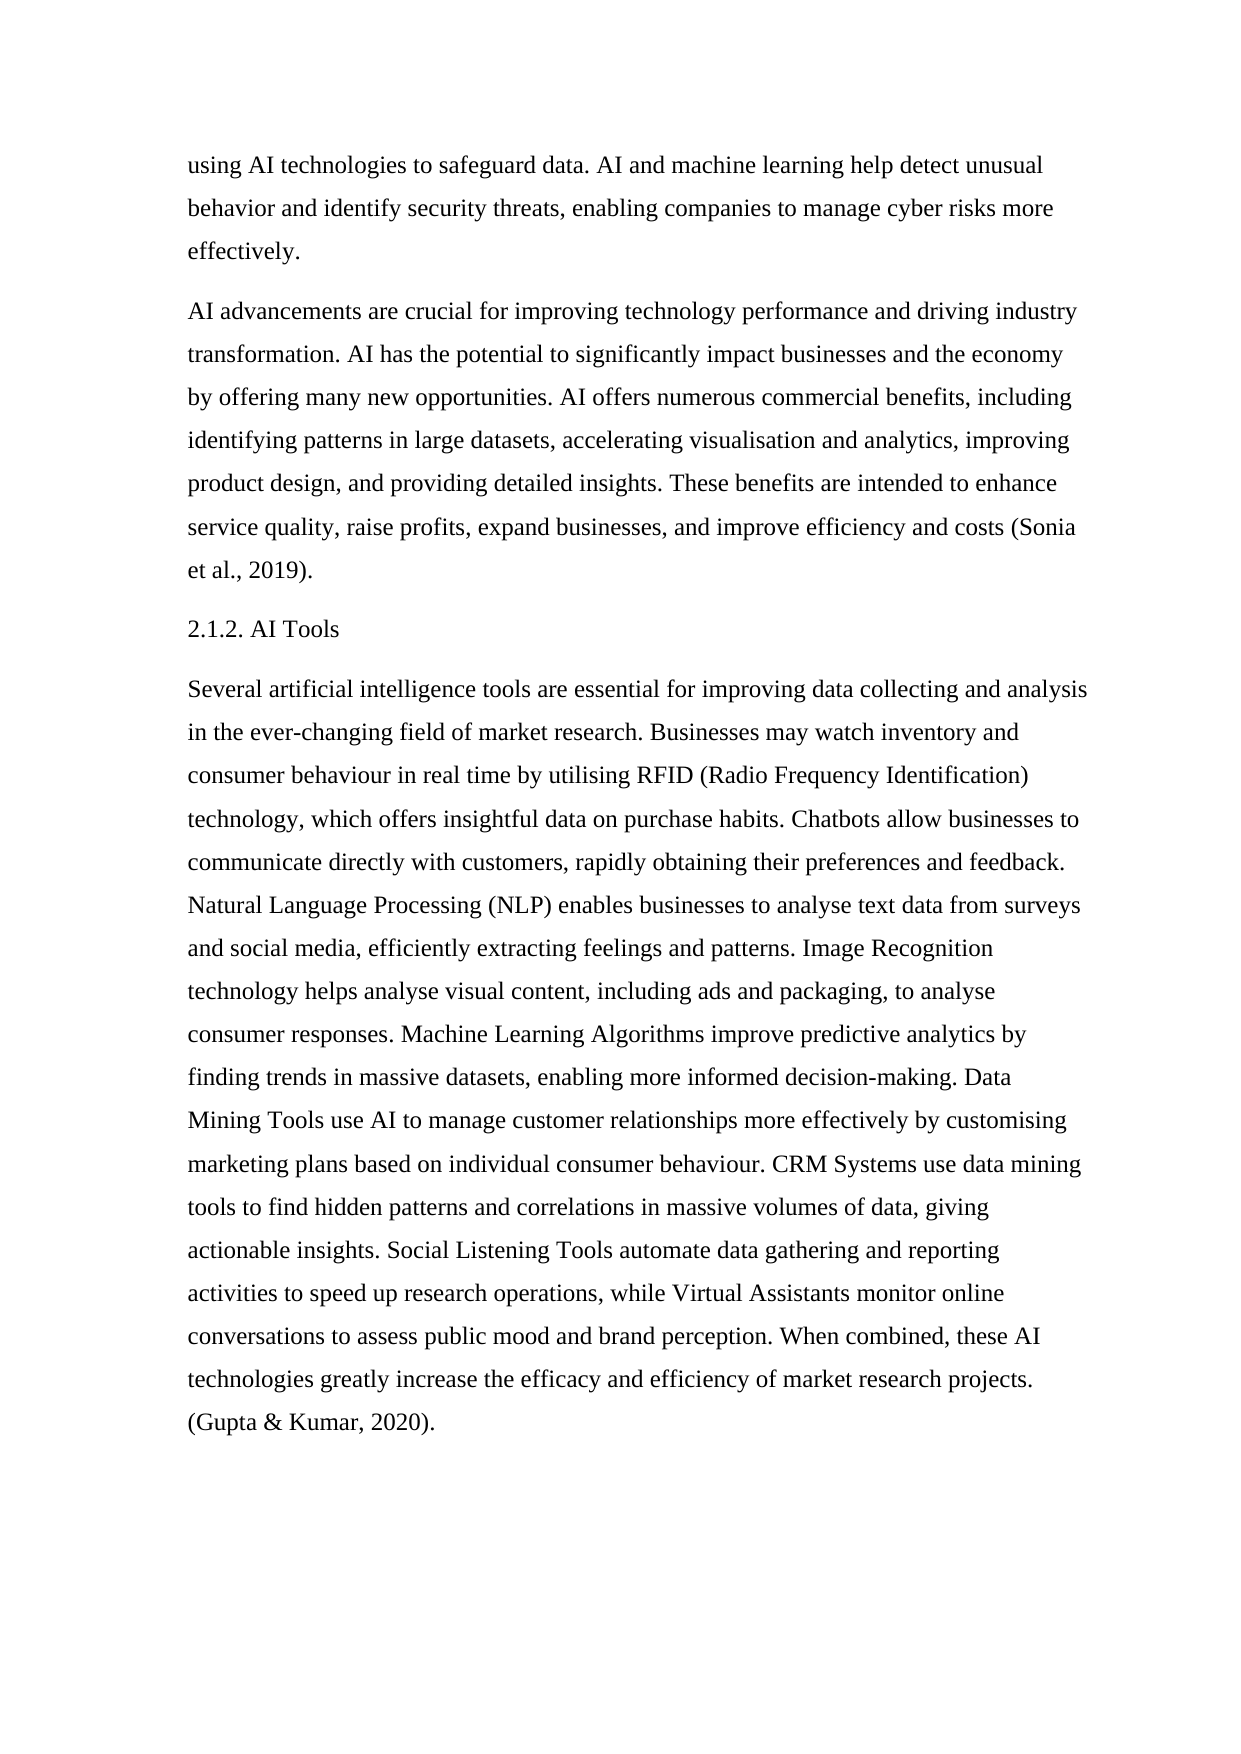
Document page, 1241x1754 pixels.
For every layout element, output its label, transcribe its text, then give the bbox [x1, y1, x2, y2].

text AI advancements are crucial for improving technology performance and driving industry transformation. AI has the potential to significantly impact businesses and the economy by offering many new opportunities. AI offers numerous commercial benefits, including identifying patterns in large datasets, accelerating visualisation and analytics, improving product design, and providing detailed insights. These benefits are intended to enhance service quality, raise profits, expand businesses, and improve efficiency and costs (Sonia et al., 2019). [187, 296, 1090, 583]
text Several artificial intelligence tools are essential for improving data collecting and analysis in the ever-changing field of market research. Businesses may watch inventory and consumer behaviour in real time by utilising RFID (Radio Frequency Identification) technology, which offers insightful data on purchase habits. Chatbots allow businesses to communicate directly with customers, rapidly obtaining their preferences and feedback. Natural Language Processing (NLP) enables businesses to analyse text data from surveys and social media, efficiently extracting feelings and patterns. Image Recognition technology helps analyse visual content, including ads and packaging, to analyse consumer responses. Machine Learning Algorithms improve predictive analytics by finding trends in massive datasets, enabling more informed decision-making. Data Mining Tools use AI to manage customer relationships more effectively by customising marketing plans based on individual consumer behaviour. CRM Systems use data mining tools to find hidden patterns and correlations in massive volumes of data, giving actionable insights. Social Listening Tools automate data gathering and reporting activities to speed up research operations, while Virtual Assistants monitor online conversations to assess public mood and brand perception. When combined, these AI technologies greatly increase the efficacy and efficiency of market research projects. (Gupta & Kumar, 2020). [187, 674, 1090, 1436]
text 2.1.2. AI Tools [150, 614, 1090, 643]
